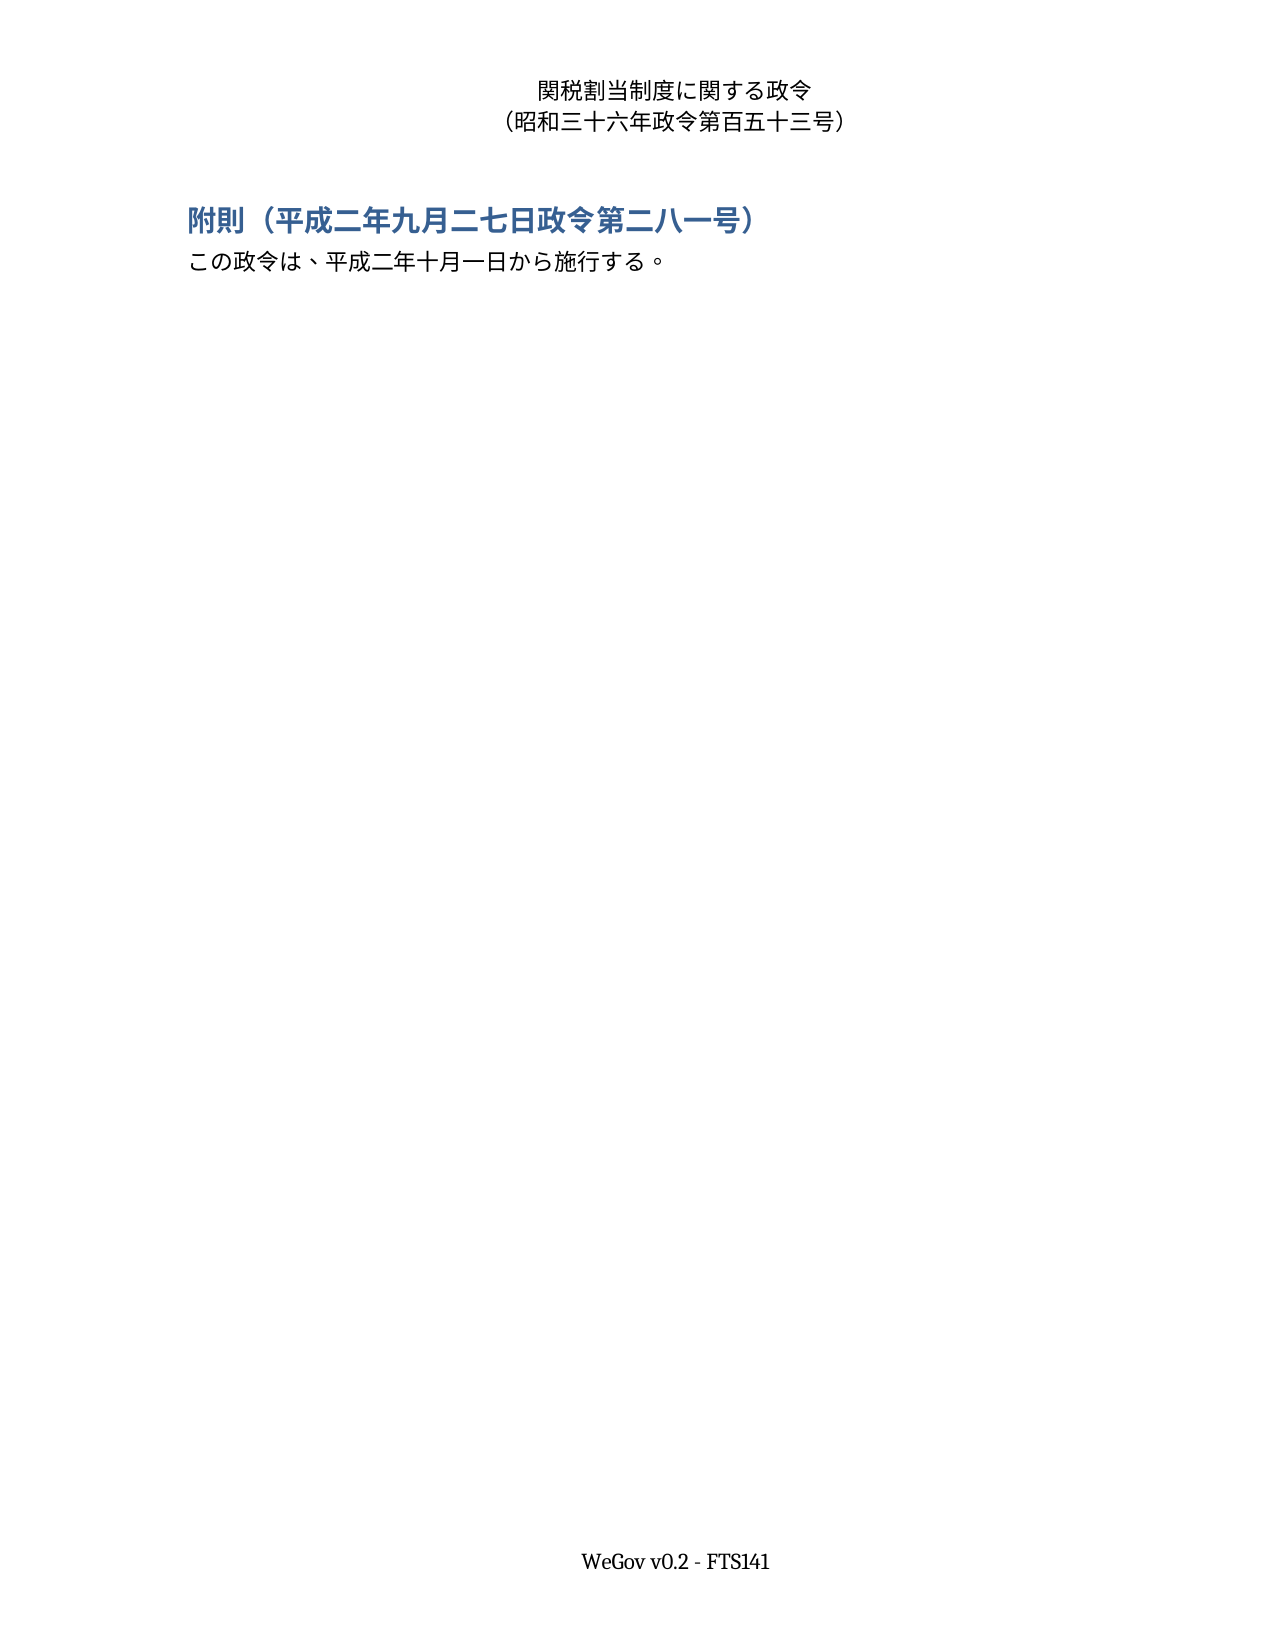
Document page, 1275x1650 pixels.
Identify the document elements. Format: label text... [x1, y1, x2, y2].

subtitle 附則（平成二年九月二七日政令第二八一号） [187, 200, 1087, 240]
text この政令は、平成二年十月一日から施行する。 [187, 246, 1087, 277]
